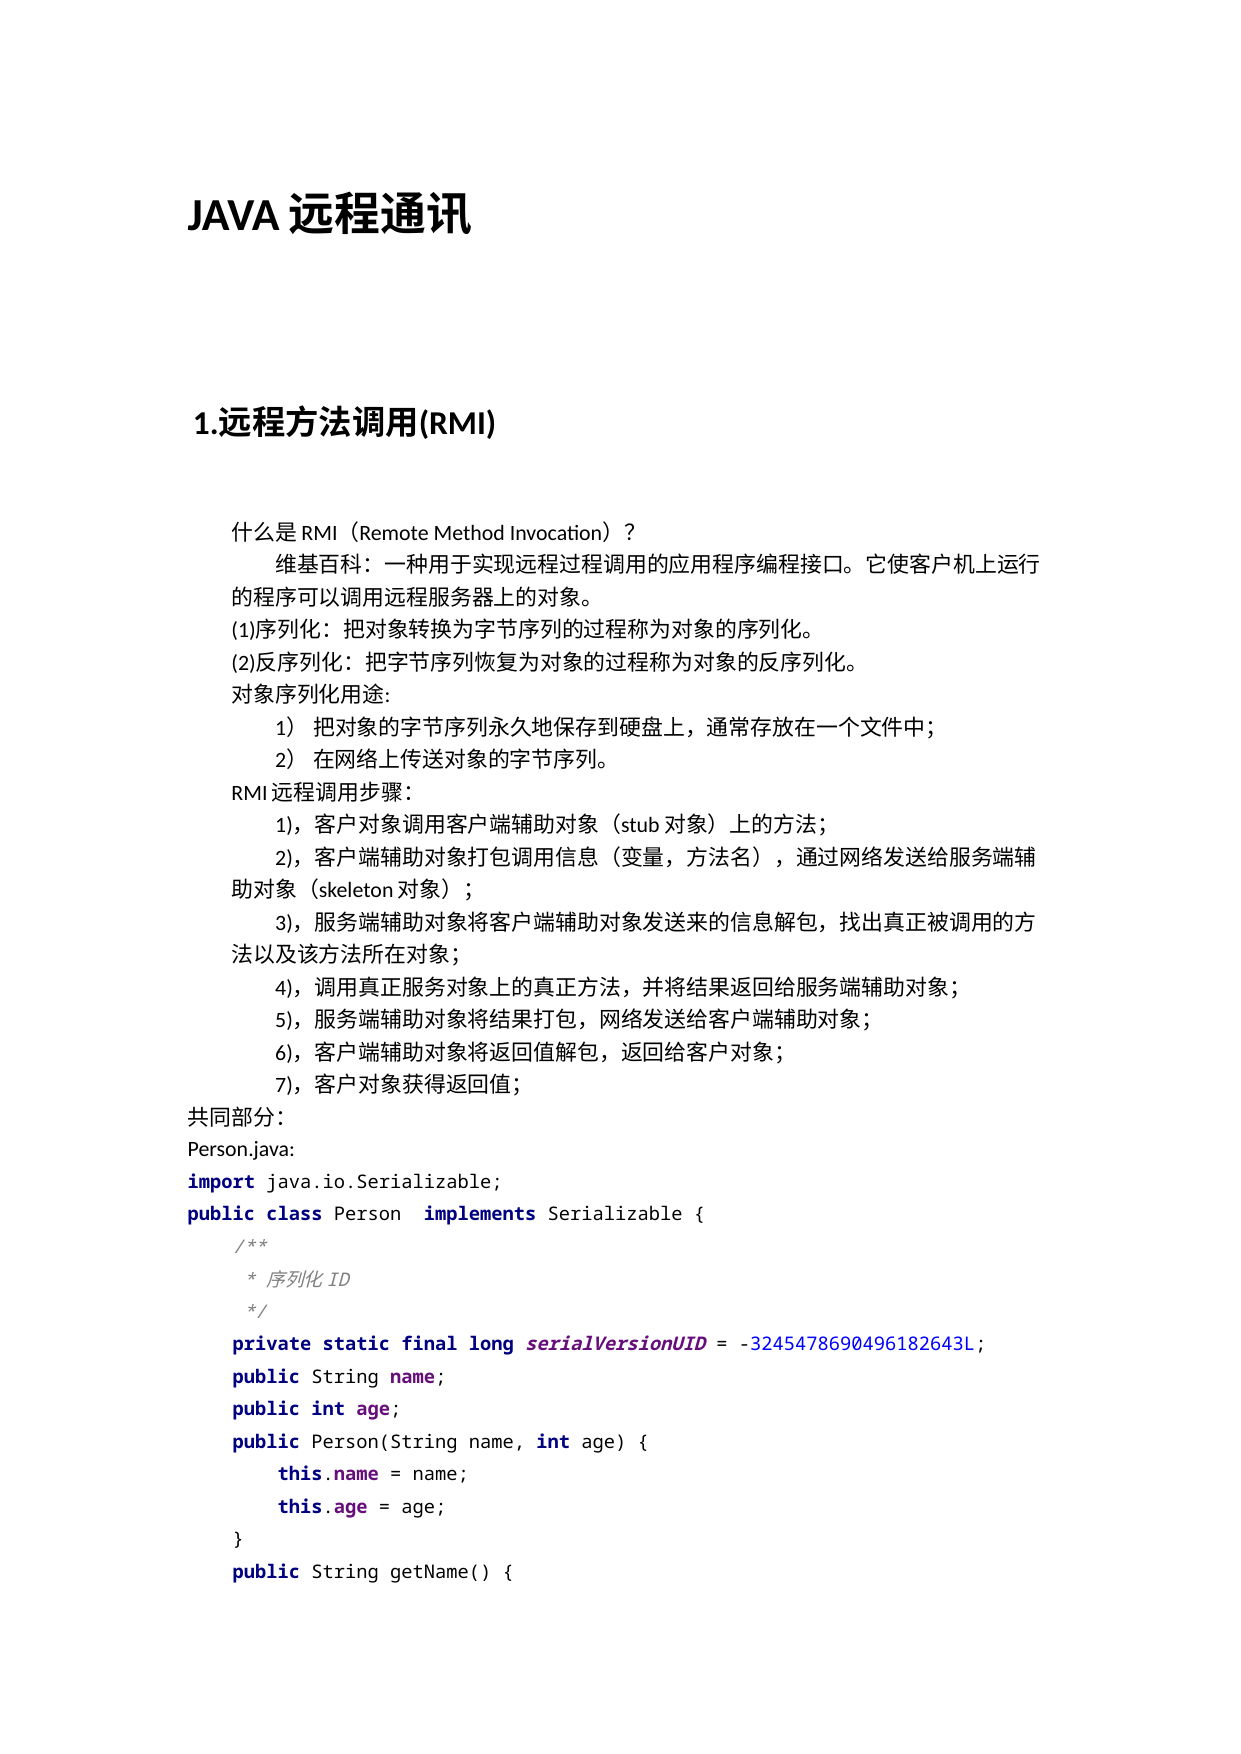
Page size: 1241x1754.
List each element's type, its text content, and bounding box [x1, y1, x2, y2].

text 1） 把对象的字节序列永久地保存到硬盘上，通常存放在一个文件中； [187, 709, 1053, 742]
subtitle JAVA远程通讯 [187, 162, 1053, 259]
text 维基百科：一种用于实现远程过程调用的应用程序编程接口。它使客户机上运行的程序可以调用远程服务器上的对象。 [231, 547, 1053, 612]
text 6)，客户端辅助对象将返回值解包，返回给客户对象； [187, 1034, 1053, 1067]
text 对象序列化用途: [187, 677, 1053, 709]
text 2） 在网络上传送对象的字节序列。 [187, 742, 1053, 774]
text 4)，调用真正服务对象上的真正方法，并将结果返回给服务端辅助对象； [187, 969, 1053, 1002]
text 1)，客户对象调用客户端辅助对象（stub对象）上的方法； [187, 807, 1053, 839]
text 7)，客户对象获得返回值； [187, 1067, 1053, 1099]
text (1)序列化：把对象转换为字节序列的过程称为对象的序列化。 [187, 612, 1053, 644]
text Person.java: [187, 1132, 1053, 1164]
text 3)，服务端辅助对象将客户端辅助对象发送来的信息解包，找出真正被调用的方法以及该方法所在对象； [231, 904, 1053, 969]
text RMI远程调用步骤： [187, 774, 1053, 807]
subtitle 1.远程方法调用(RMI) [193, 387, 1053, 452]
text 5)，服务端辅助对象将结果打包，网络发送给客户端辅助对象； [187, 1002, 1053, 1034]
text (2)反序列化：把字节序列恢复为对象的过程称为对象的反序列化。 [187, 644, 1053, 677]
text 2)，客户端辅助对象打包调用信息（变量，方法名），通过网络发送给服务端辅助对象（skeleton对象）； [231, 839, 1053, 904]
text 共同部分： [187, 1099, 1053, 1132]
text 什么是RMI（Remote Method Invocation）？ [187, 514, 1053, 547]
